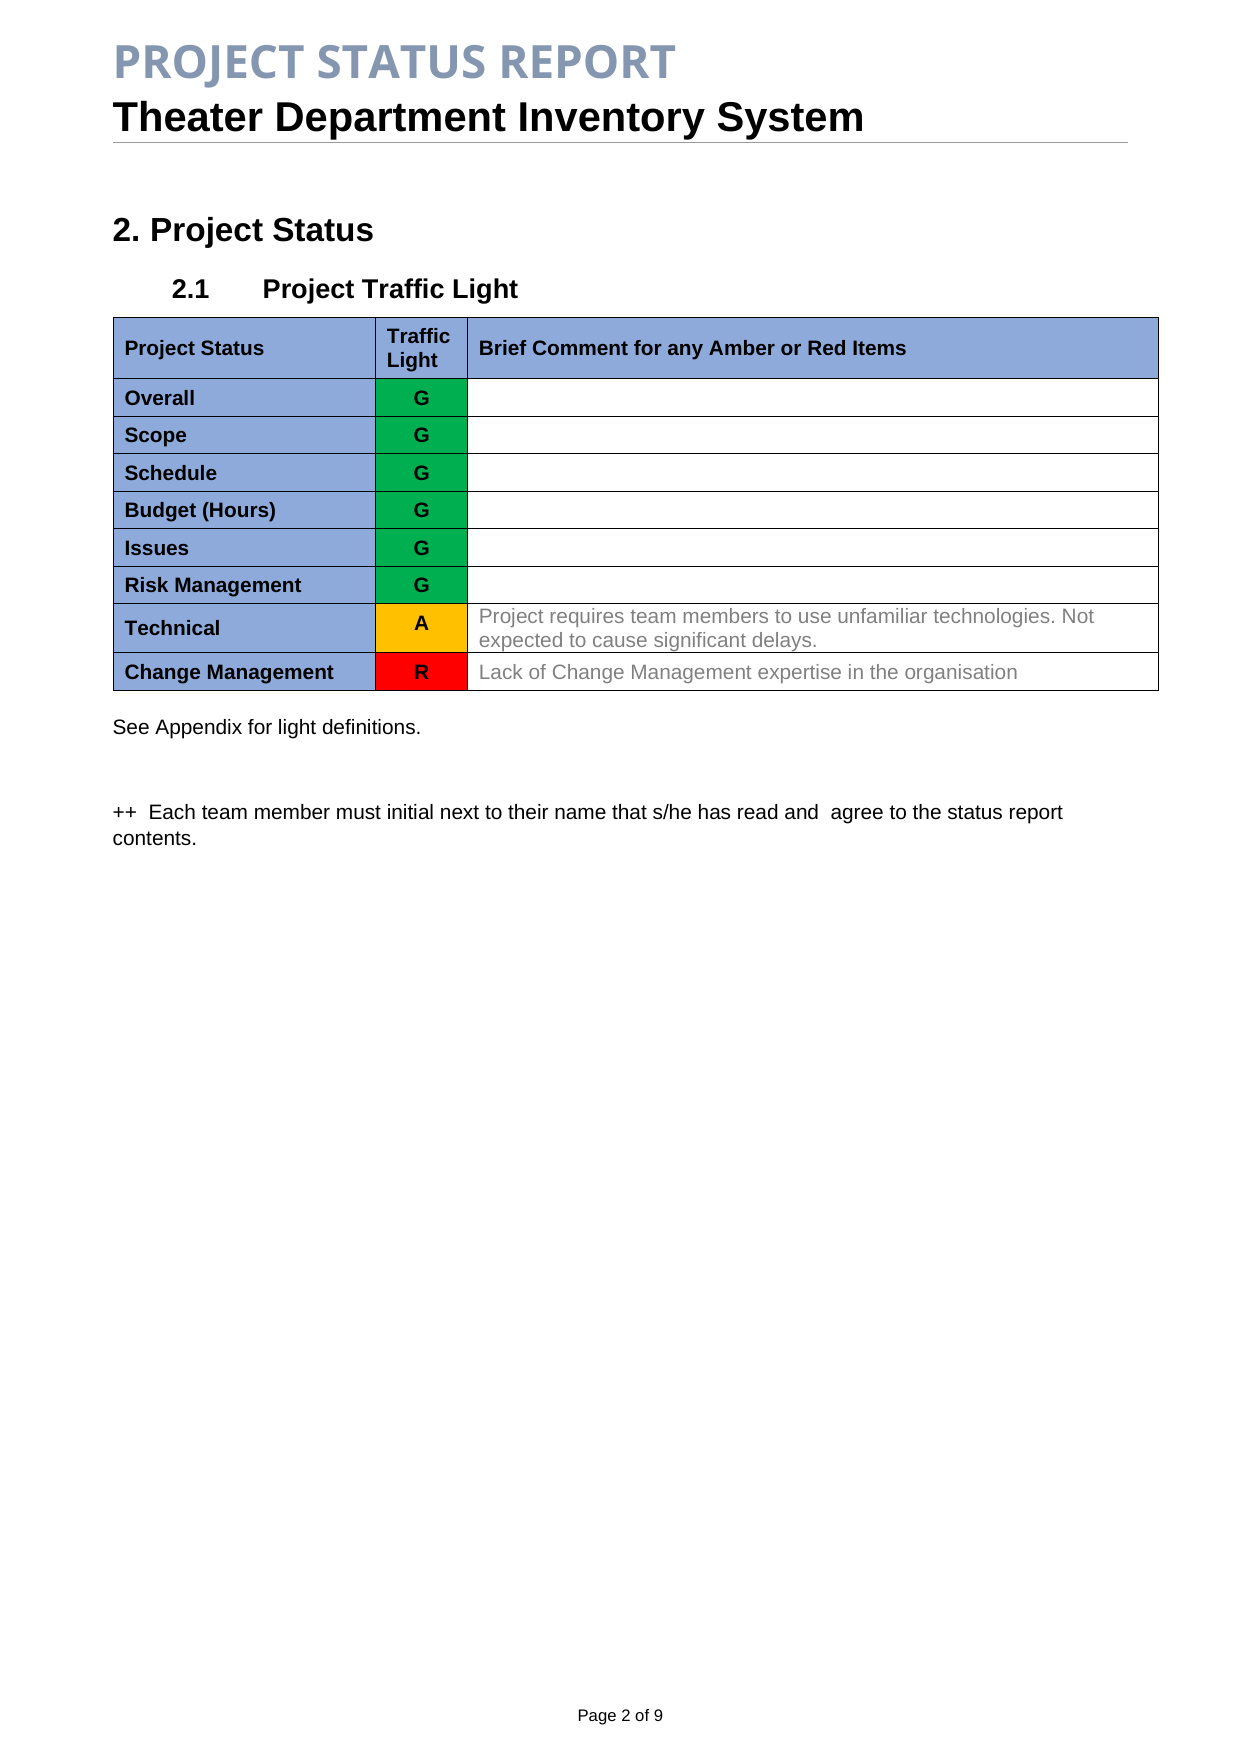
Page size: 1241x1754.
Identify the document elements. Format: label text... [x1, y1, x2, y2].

table_cell [468, 529, 1158, 566]
table_cell Technical [114, 604, 375, 652]
table_cell [468, 567, 1158, 603]
table_cell [468, 417, 1158, 453]
table_cell Scope [114, 417, 375, 453]
table_header Project Status [114, 318, 375, 378]
table_cell Project requires team members to use unfamiliar technologies. Not expected to cause significant delays. [468, 604, 1158, 652]
table_cell Risk Management [114, 567, 375, 603]
table_cell A [376, 604, 467, 652]
table_cell G [376, 417, 467, 453]
table_cell G [376, 529, 467, 566]
subtitle Project Status [112, 209, 1128, 248]
table_cell Budget (Hours) [114, 492, 375, 528]
table_cell R [376, 653, 467, 690]
subtitle Project Traffic Light [172, 273, 1128, 304]
table_cell Overall [114, 379, 375, 416]
table_cell Schedule [114, 454, 375, 491]
table_cell Issues [114, 529, 375, 566]
text ++ Each team member must initial next to their name that s/he has read and agree to the status report contents. [112, 800, 1128, 849]
text See Appendix for light definitions. [112, 715, 1128, 739]
table_cell [468, 379, 1158, 416]
table_cell [468, 454, 1158, 491]
table_header Brief Comment for any Amber or Red Items [468, 318, 1158, 378]
table_cell [468, 492, 1158, 528]
table_cell Change Management [114, 653, 375, 690]
table_cell G [376, 379, 467, 416]
table_header Traffic Light [376, 318, 467, 378]
table_cell G [376, 567, 467, 603]
table_cell Lack of Change Management expertise in the organisation [468, 653, 1158, 690]
table_cell G [376, 454, 467, 491]
table_cell G [376, 492, 467, 528]
